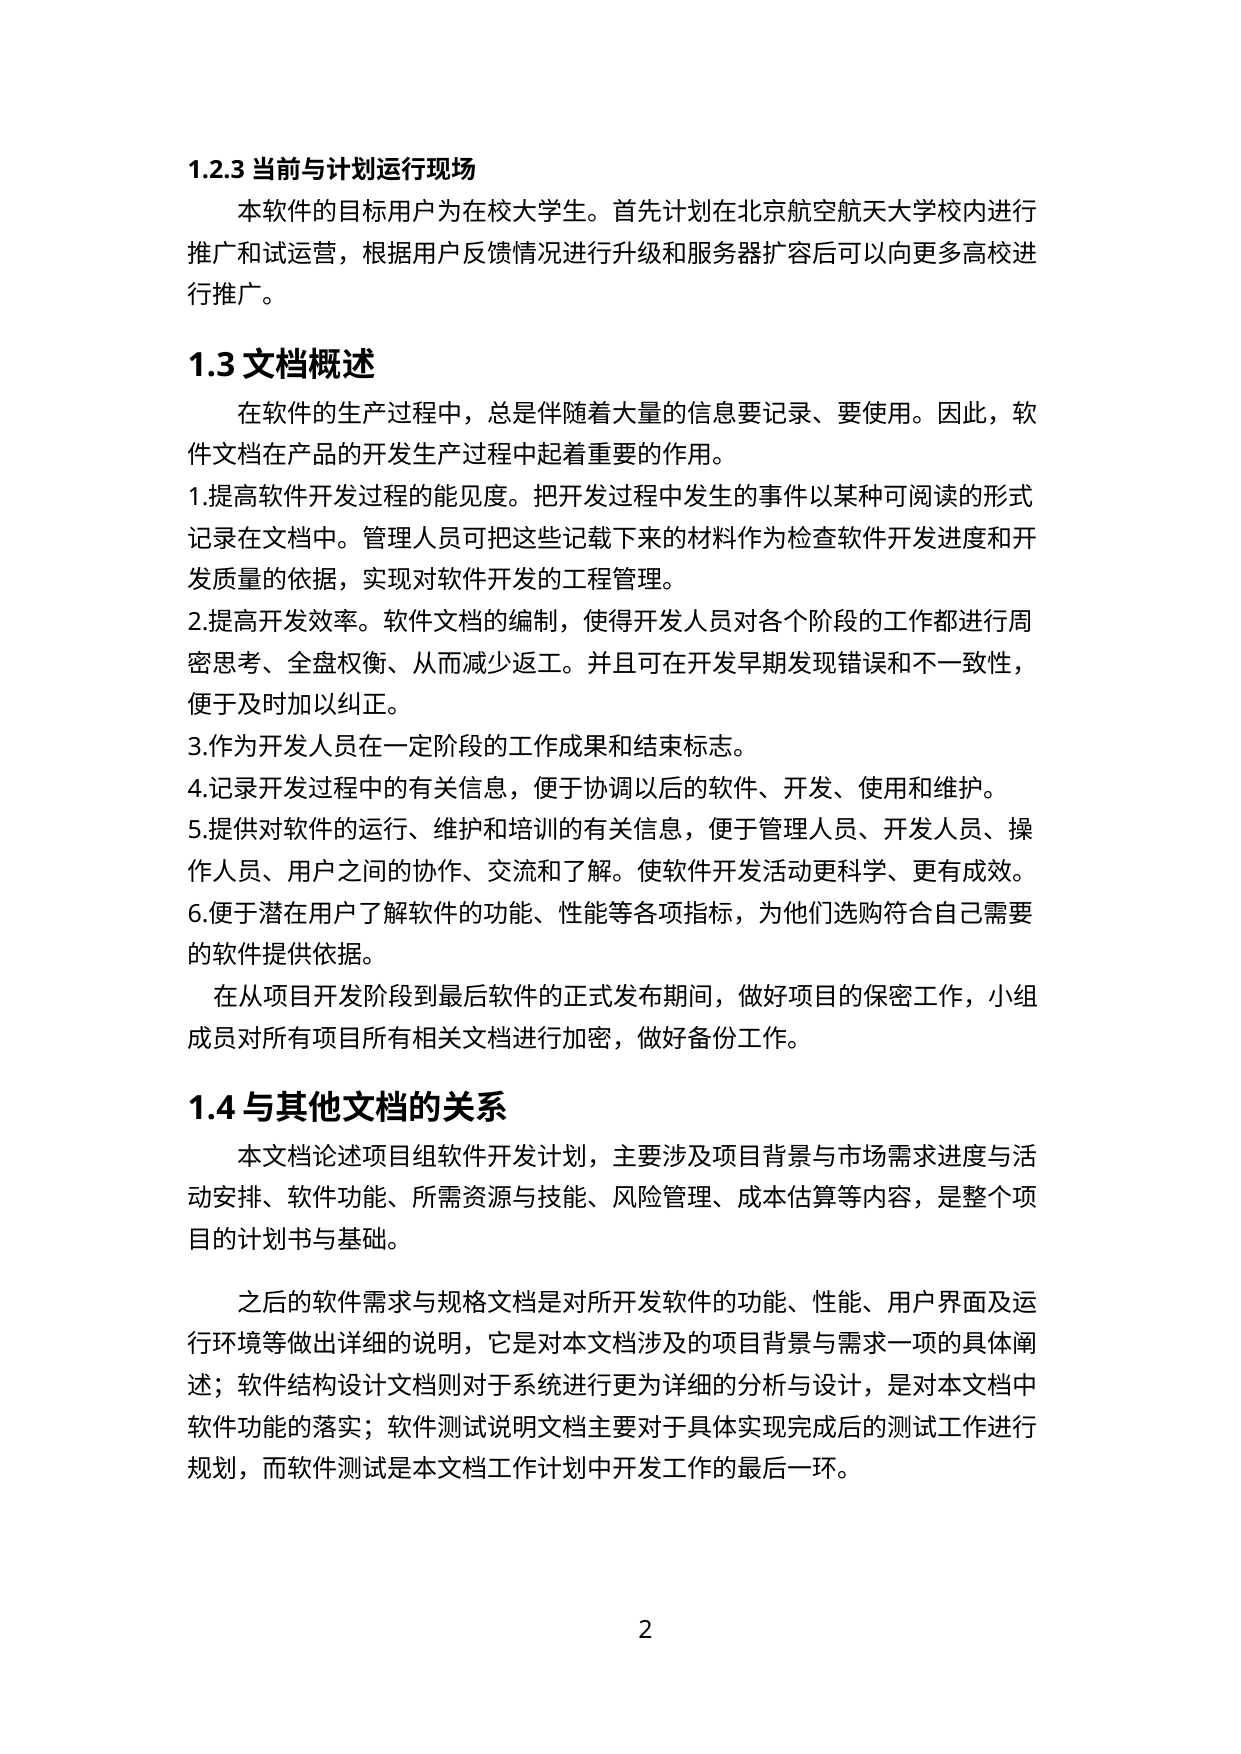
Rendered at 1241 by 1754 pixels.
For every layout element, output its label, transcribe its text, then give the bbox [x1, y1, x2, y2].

text 之后的软件需求与规格文档是对所开发软件的功能、性能、用户界面及运行环境等做出详细的说明，它是对本文档涉及的项目背景与需求一项的具体阐述；软件结构设计文档则对于系统进行更为详细的分析与设计，是对本文档中软件功能的落实；软件测试说明文档主要对于具体实现完成后的测试工作进行规划，而软件测试是本文档工作计划中开发工作的最后一环。 [187, 1282, 1053, 1485]
text 在软件的生产过程中，总是伴随着大量的信息要记录、要使用。因此，软件文档在产品的开发生产过程中起着重要的作用。 1.提高软件开发过程的能见度。把开发过程中发生的事件以某种可阅读的形式记录在文档中。管理人员可把这些记载下来的材料作为检查软件开发进度和开发质量的依据，实现对软件开发的工程管理。 2.提高开发效率。软件文档的编制，使得开发人员对各个阶段的工作都进行周密思考、全盘权衡、从而减少返工。并且可在开发早期发现错误和不一致性，便于及时加以纠正。 3.作为开发人员在一定阶段的工作成果和结束标志。 4.记录开发过程中的有关信息，便于协调以后的软件、开发、使用和维护。 5.提供对软件的运行、维护和培训的有关信息，便于管理人员、开发人员、操作人员、用户之间的协作、交流和了解。使软件开发活动更科学、更有成效。 6.便于潜在用户了解软件的功能、性能等各项指标，为他们选购符合自己需要的软件提供依据。 在从项目开发阶段到最后软件的正式发布期间，做好项目的保密工作，小组成员对所有项目所有相关文档进行加密，做好备份工作。 [187, 393, 1053, 1054]
subtitle 1.4与其他文档的关系 [187, 1081, 1053, 1129]
subtitle 1.3文档概述 [187, 337, 1053, 386]
text 本文档论述项目组软件开发计划，主要涉及项目背景与市场需求进度与活动安排、软件功能、所需资源与技能、风险管理、成本估算等内容，是整个项目的计划书与基础。 [187, 1136, 1053, 1256]
subtitle 1.2.3 当前与计划运行现场 [187, 150, 1053, 186]
text 本软件的目标用户为在校大学生。首先计划在北京航空航天大学校内进行推广和试运营，根据用户反馈情况进行升级和服务器扩容后可以向更多高校进行推广。 [187, 192, 1053, 311]
